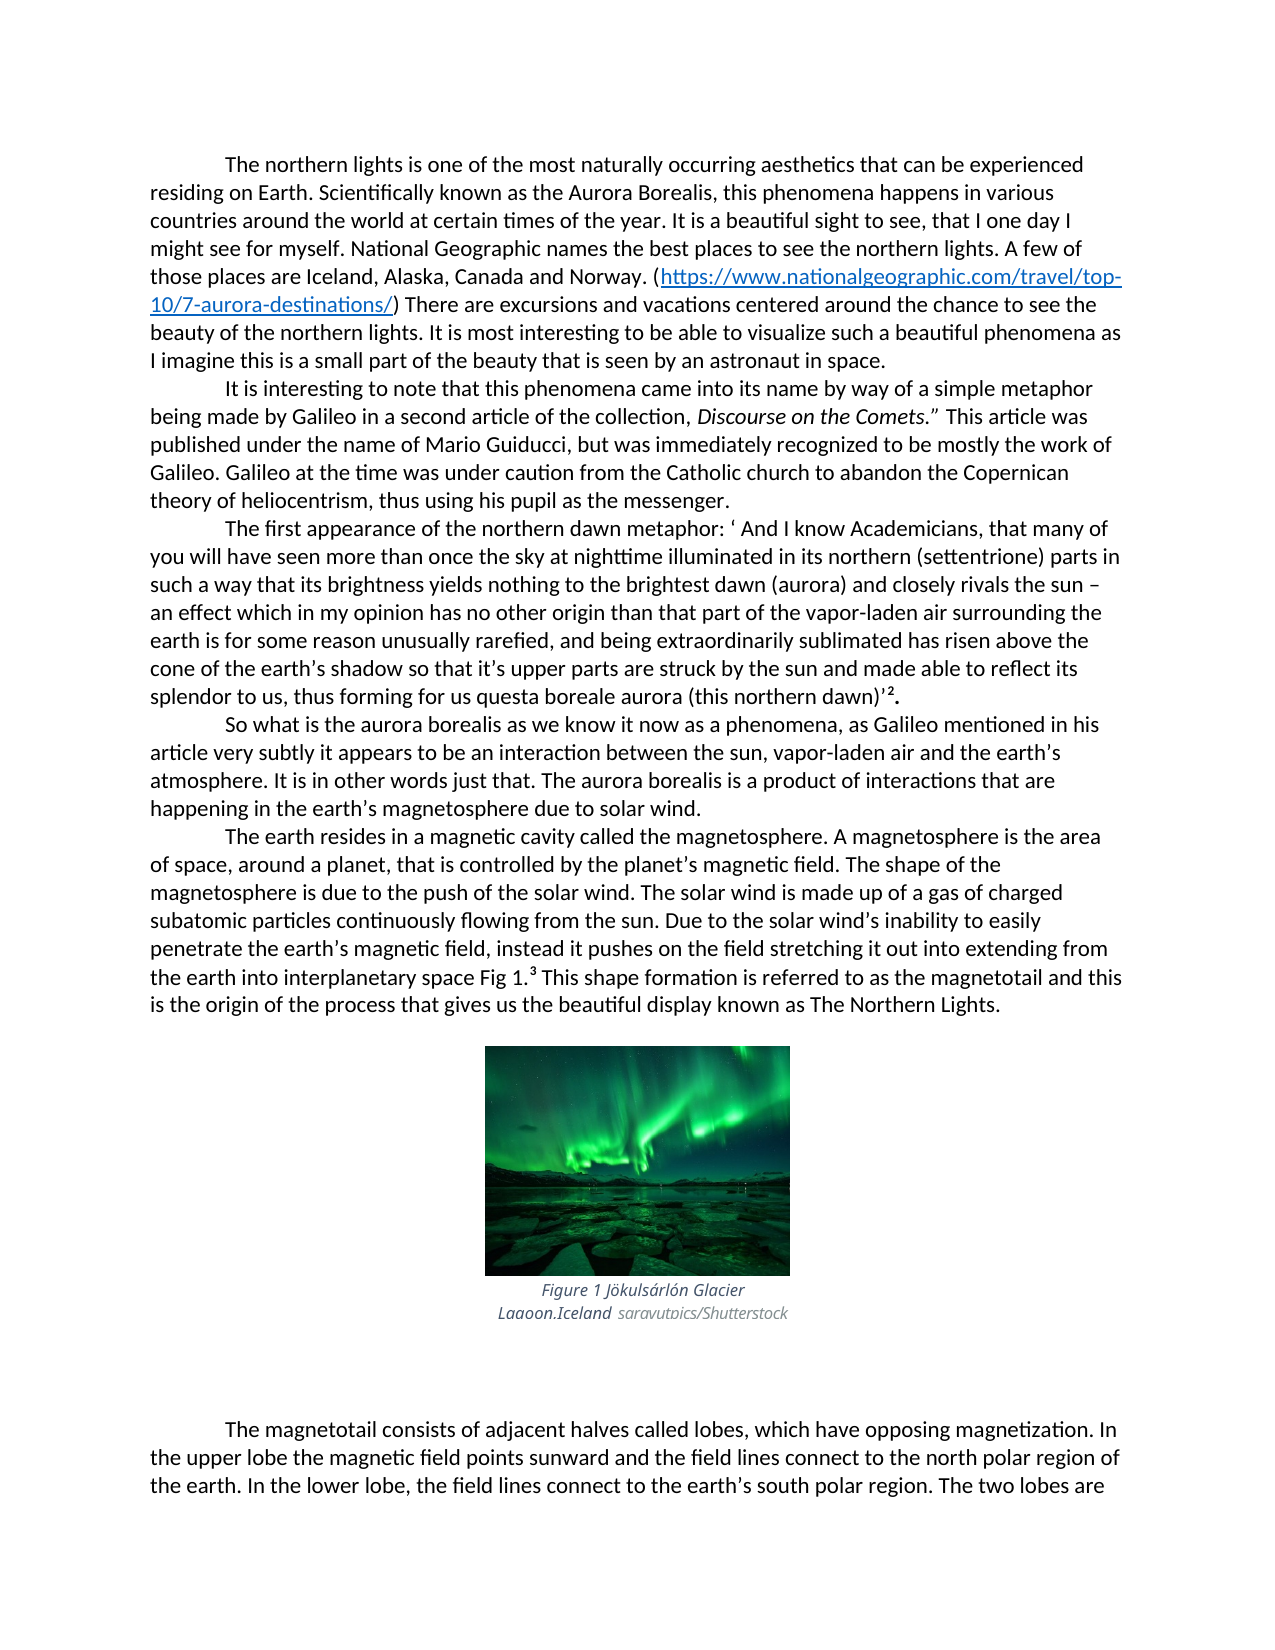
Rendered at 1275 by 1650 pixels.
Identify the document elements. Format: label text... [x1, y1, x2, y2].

text So what is the aurora borealis as we know it now as a phenomena, as Galileo mentioned in his article very subtly it appears to be an interaction between the sun, vapor-laden air and the earth’s atmosphere. It is in other words just that. The aurora borealis is a product of interactions that are happening in the earth’s magnetosphere due to solar wind. [150, 710, 1125, 822]
text The northern lights is one of the most naturally occurring aesthetics that can be experienced residing on Earth. Scientifically known as the Aurora Borealis, this phenomena happens in various countries around the world at certain times of the year. It is a beautiful sight to see, that I one day I might see for myself. National Geographic names the best places to see the northern lights. A few of those places are Iceland, Alaska, Canada and Norway. (https://www.nationalgeographic.com/travel/top-10/7-aurora-destinations/) There are excursions and vacations centered around the chance to see the beauty of the northern lights. It is most interesting to be able to visualize such a beautiful phenomena as I imagine this is a small part of the beauty that is seen by an astronaut in space. [150, 150, 1125, 374]
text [150, 1416, 1125, 1499]
text The first appearance of the northern dawn metaphor: ‘ And I know Academicians, that many of you will have seen more than once the sky at nighttime illuminated in its northern (settentrione) parts in such a way that its brightness yields nothing to the brightest dawn (aurora) and closely rivals the sun – an effect which in my opinion has no other origin than that part of the vapor-laden air surrounding the earth is for some reason unusually rarefied, and being extraordinarily sublimated has risen above the cone of the earth’s shadow so that it’s upper parts are struck by the sun and made able to reflect its splendor to us, thus forming for us questa boreale aurora (this northern dawn)’2. [150, 514, 1125, 710]
text The earth resides in a magnetic cavity called the magnetosphere. A magnetosphere is the area of space, around a planet, that is controlled by the planet’s magnetic field. The shape of the magnetosphere is due to the push of the solar wind. The solar wind is made up of a gas of charged subatomic particles continuously flowing from the sun. Due to the solar wind’s inability to easily penetrate the earth’s magnetic field, instead it pushes on the field stretching it out into extending from the earth into interplanetary space Fig 1.3 This shape formation is referred to as the magnetotail and this is the origin of the process that gives us the beautiful display known as The Northern Lights. [150, 822, 1125, 1019]
picture [485, 1046, 790, 1276]
text It is interesting to note that this phenomena came into its name by way of a simple metaphor being made by Galileo in a second article of the collection, Discourse on the Comets.” This article was published under the name of Mario Guiducci, but was immediately recognized to be mostly the work of Galileo. Galileo at the time was under caution from the Catholic church to abandon the Copernican theory of heliocentrism, thus using his pupil as the messenger. [150, 374, 1125, 514]
